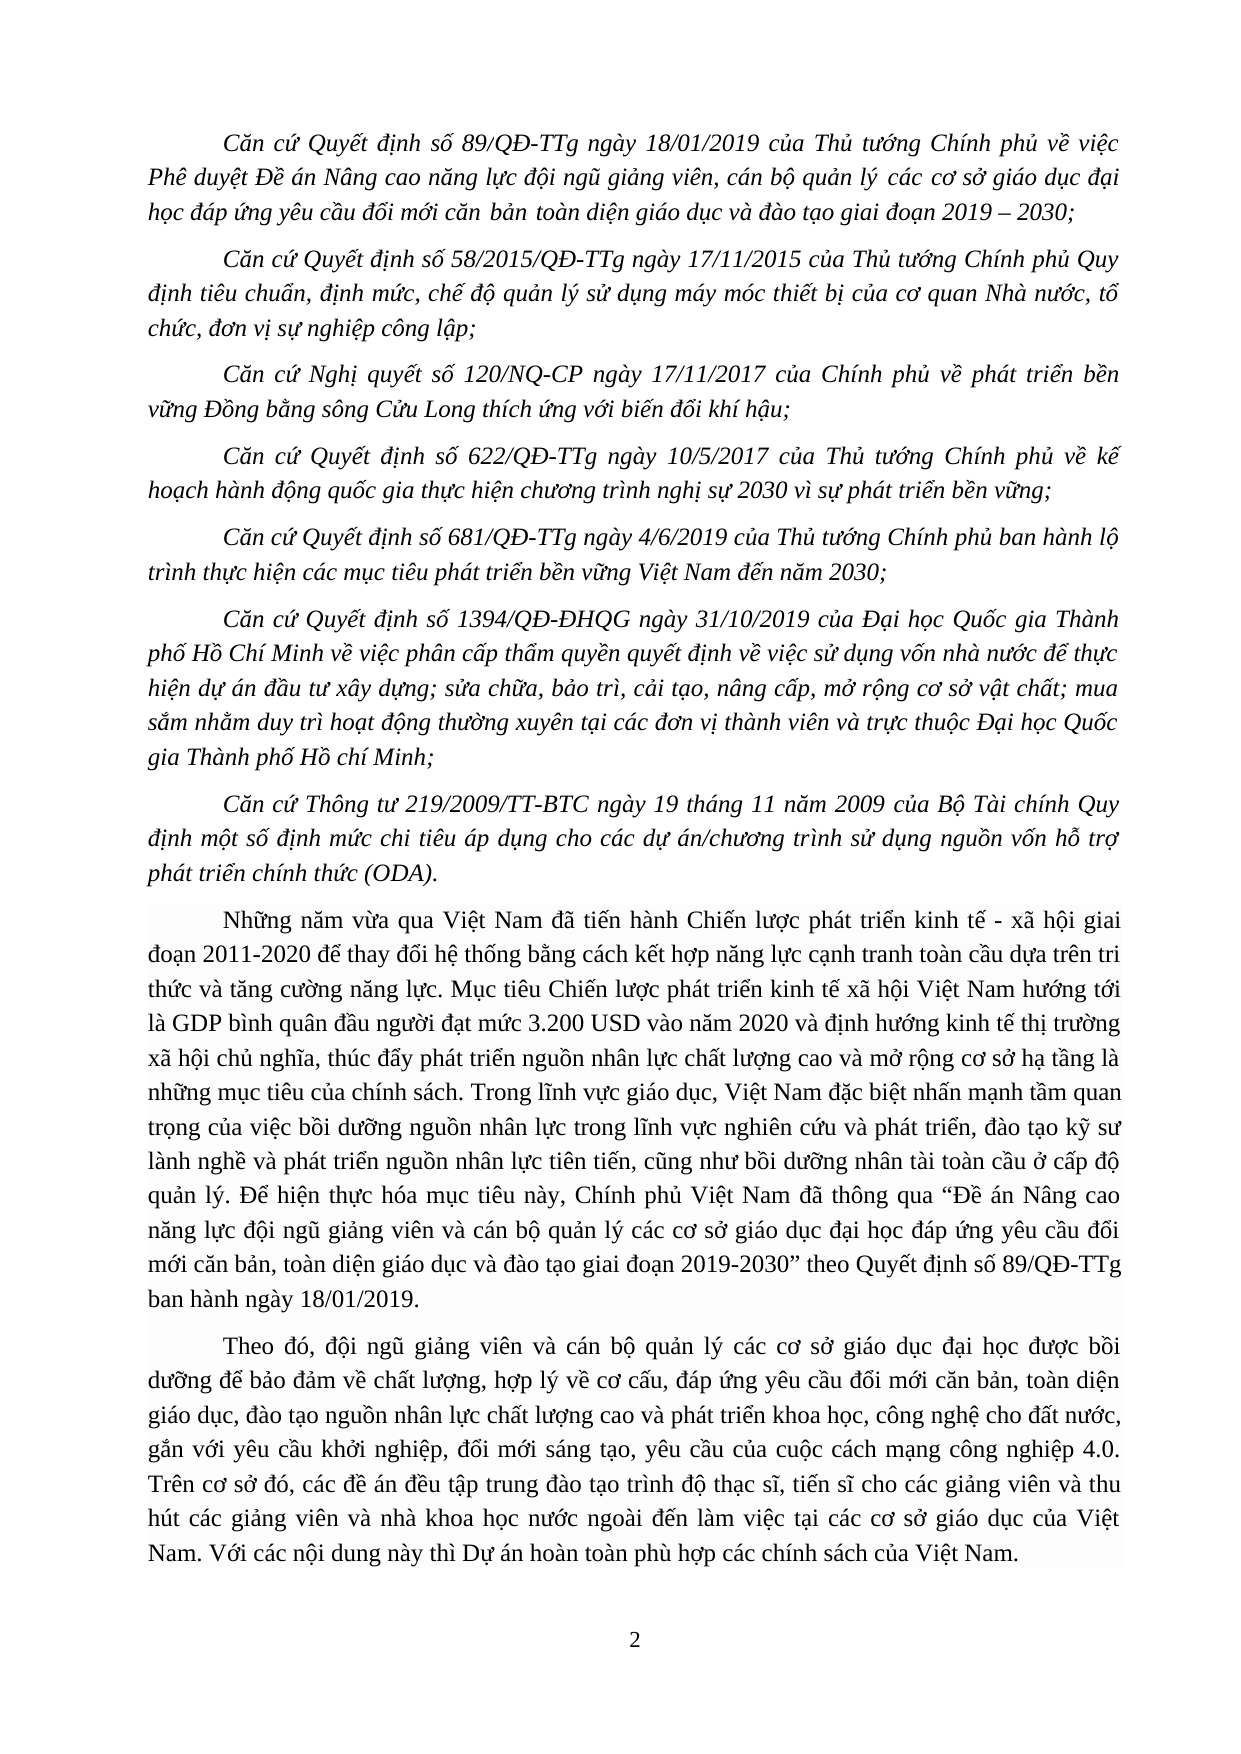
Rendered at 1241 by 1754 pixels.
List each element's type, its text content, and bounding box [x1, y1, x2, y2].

text Căn cứ Quyết định số 622/QĐ-TTg ngày 10/5/2017 của Thủ tướng Chính phủ về kế hoạch hành động quốc gia thực hiện chương trình nghị sự 2030 vì sự phát triển bền vững; [148, 441, 1122, 504]
text Căn cứ Nghị quyết số 120/NQ-CP ngày 17/11/2017 của Chính phủ về phát triển bền vững Đồng bằng sông Cửu Long thích ứng với biến đổi khí hậu; [148, 359, 1122, 423]
text Căn cứ Quyết định số 89/QĐ-TTg ngày 18/01/2019 của Thủ tướng Chính phủ về việc Phê duyệt Đề án Nâng cao năng lực đội ngũ giảng viên, cán bộ quản lý các cơ sở giáo dục đại học đáp ứng yêu cầu đổi mới căn bản toàn diện giáo dục và đào tạo giai đoạn 2019 – 2030; [148, 128, 1122, 225]
text Căn cứ Quyết định số 681/QĐ-TTg ngày 4/6/2019 của Thủ tướng Chính phủ ban hành lộ trình thực hiện các mục tiêu phát triển bền vững Việt Nam đến năm 2030; [148, 522, 1122, 586]
text Căn cứ Thông tư 219/2009/TT-BTC ngày 19 tháng 11 năm 2009 của Bộ Tài chính Quy định một số định mức chi tiêu áp dụng cho các dự án/chương trình sử dụng nguồn vốn hỗ trợ phát triển chính thức (ODA). [148, 789, 1122, 887]
text Căn cứ Quyết định số 58/2015/QĐ-TTg ngày 17/11/2015 của Thủ tướng Chính phủ Quy định tiêu chuẩn, định mức, chế độ quản lý sử dụng máy móc thiết bị của cơ quan Nhà nước, tổ chức, đơn vị sự nghiệp công lập; [148, 244, 1122, 341]
text Những năm vừa qua Việt Nam đã tiến hành Chiến lược phát triển kinh tế - xã hội giai đoạn 2011-2020 để thay đổi hệ thống bằng cách kết hợp năng lực cạnh tranh toàn cầu dựa trên tri thức và tăng cường năng lực. Mục tiêu Chiến lược phát triển kinh tế xã hội Việt Nam hướng tới là GDP bình quân đầu người đạt mức 3.200 USD vào năm 2020 và định hướng kinh tế thị trường xã hội chủ nghĩa, thúc đẩy phát triển nguồn nhân lực chất lượng cao và mở rộng cơ sở hạ tầng là những mục tiêu của chính sách. Trong lĩnh vực giáo dục, Việt Nam đặc biệt nhấn mạnh tầm quan trọng của việc bồi dưỡng nguồn nhân lực trong lĩnh vực nghiên cứu và phát triển, đào tạo kỹ sư lành nghề và phát triển nguồn nhân lực tiên tiến, cũng như bồi dưỡng nhân tài toàn cầu ở cấp độ quản lý. Để hiện thực hóa mục tiêu này, Chính phủ Việt Nam đã thông qua “Đề án Nâng cao năng lực đội ngũ giảng viên và cán bộ quản lý các cơ sở giáo dục đại học đáp ứng yêu cầu đổi mới căn bản, toàn diện giáo dục và đào tạo giai đoạn 2019-2030” theo Quyết định số 89/QĐ-TTg ban hành ngày 18/01/2019. [148, 1071, 1122, 1313]
text Căn cứ Quyết định số 1394/QĐ-ĐHQG ngày 31/10/2019 của Đại học Quốc gia Thành phố Hồ Chí Minh về việc phân cấp thẩm quyền quyết định về việc sử dụng vốn nhà nước để thực hiện dự án đầu tư xây dựng; sửa chữa, bảo trì, cải tạo, nâng cấp, mở rộng cơ sở vật chất; mua sắm nhằm duy trì hoạt động thường xuyên tại các đơn vị thành viên và trực thuộc Đại học Quốc gia Thành phố Hồ chí Minh; [148, 604, 1122, 771]
text Theo đó, đội ngũ giảng viên và cán bộ quản lý các cơ sở giáo dục đại học được bồi dưỡng để bảo đảm về chất lượng, hợp lý về cơ cấu, đáp ứng yêu cầu đổi mới căn bản, toàn diện giáo dục, đào tạo nguồn nhân lực chất lượng cao và phát triển khoa học, công nghệ cho đất nước, gắn với yêu cầu khởi nghiệp, đổi mới sáng tạo, yêu cầu của cuộc cách mạng công nghiệp 4.0. Trên cơ sở đó, các đề án đều tập trung đào tạo trình độ thạc sĩ, tiến sĩ cho các giảng viên và thu hút các giảng viên và nhà khoa học nước ngoài đến làm việc tại các cơ sở giáo dục của Việt Nam. Với các nội dung này thì Dự án hoàn toàn phù hợp các chính sách của Việt Nam. [148, 1331, 1122, 1567]
